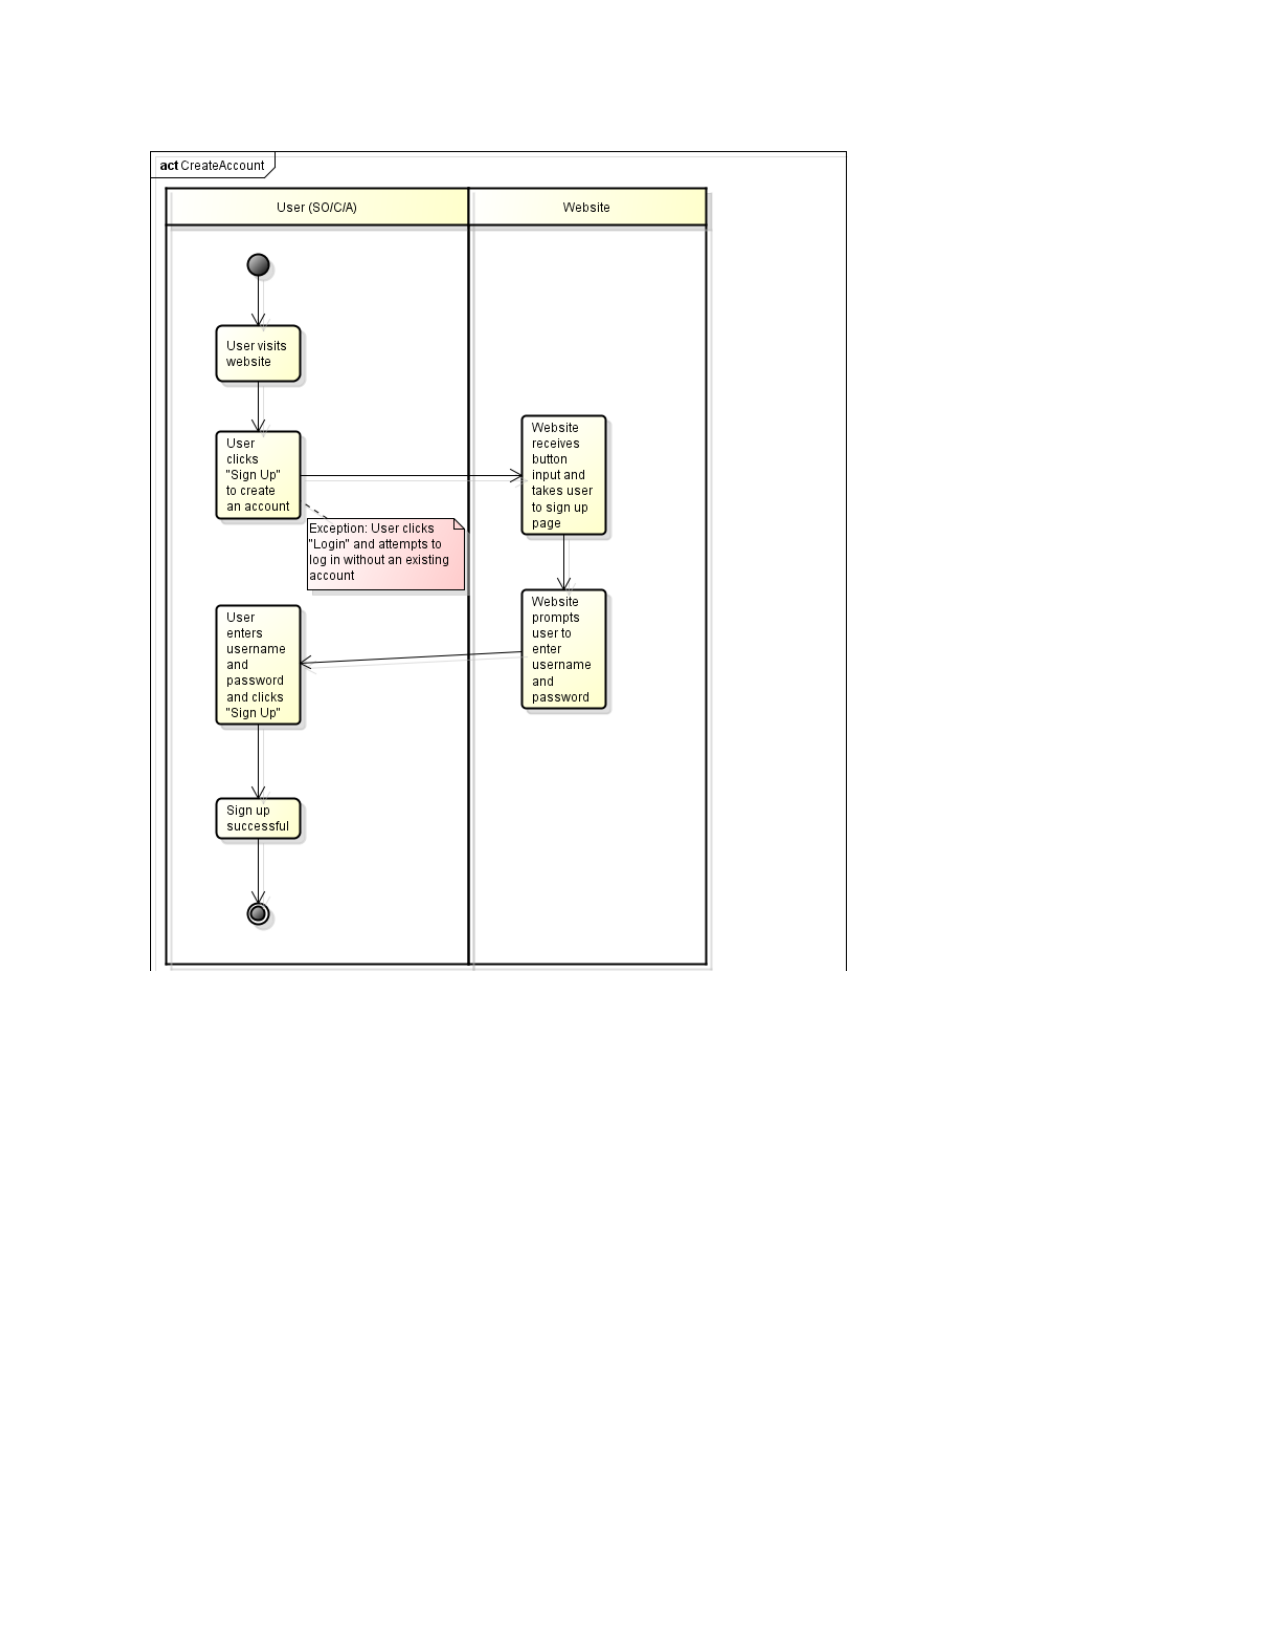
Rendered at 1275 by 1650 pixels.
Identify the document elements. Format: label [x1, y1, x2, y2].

picture [150, 150, 848, 971]
